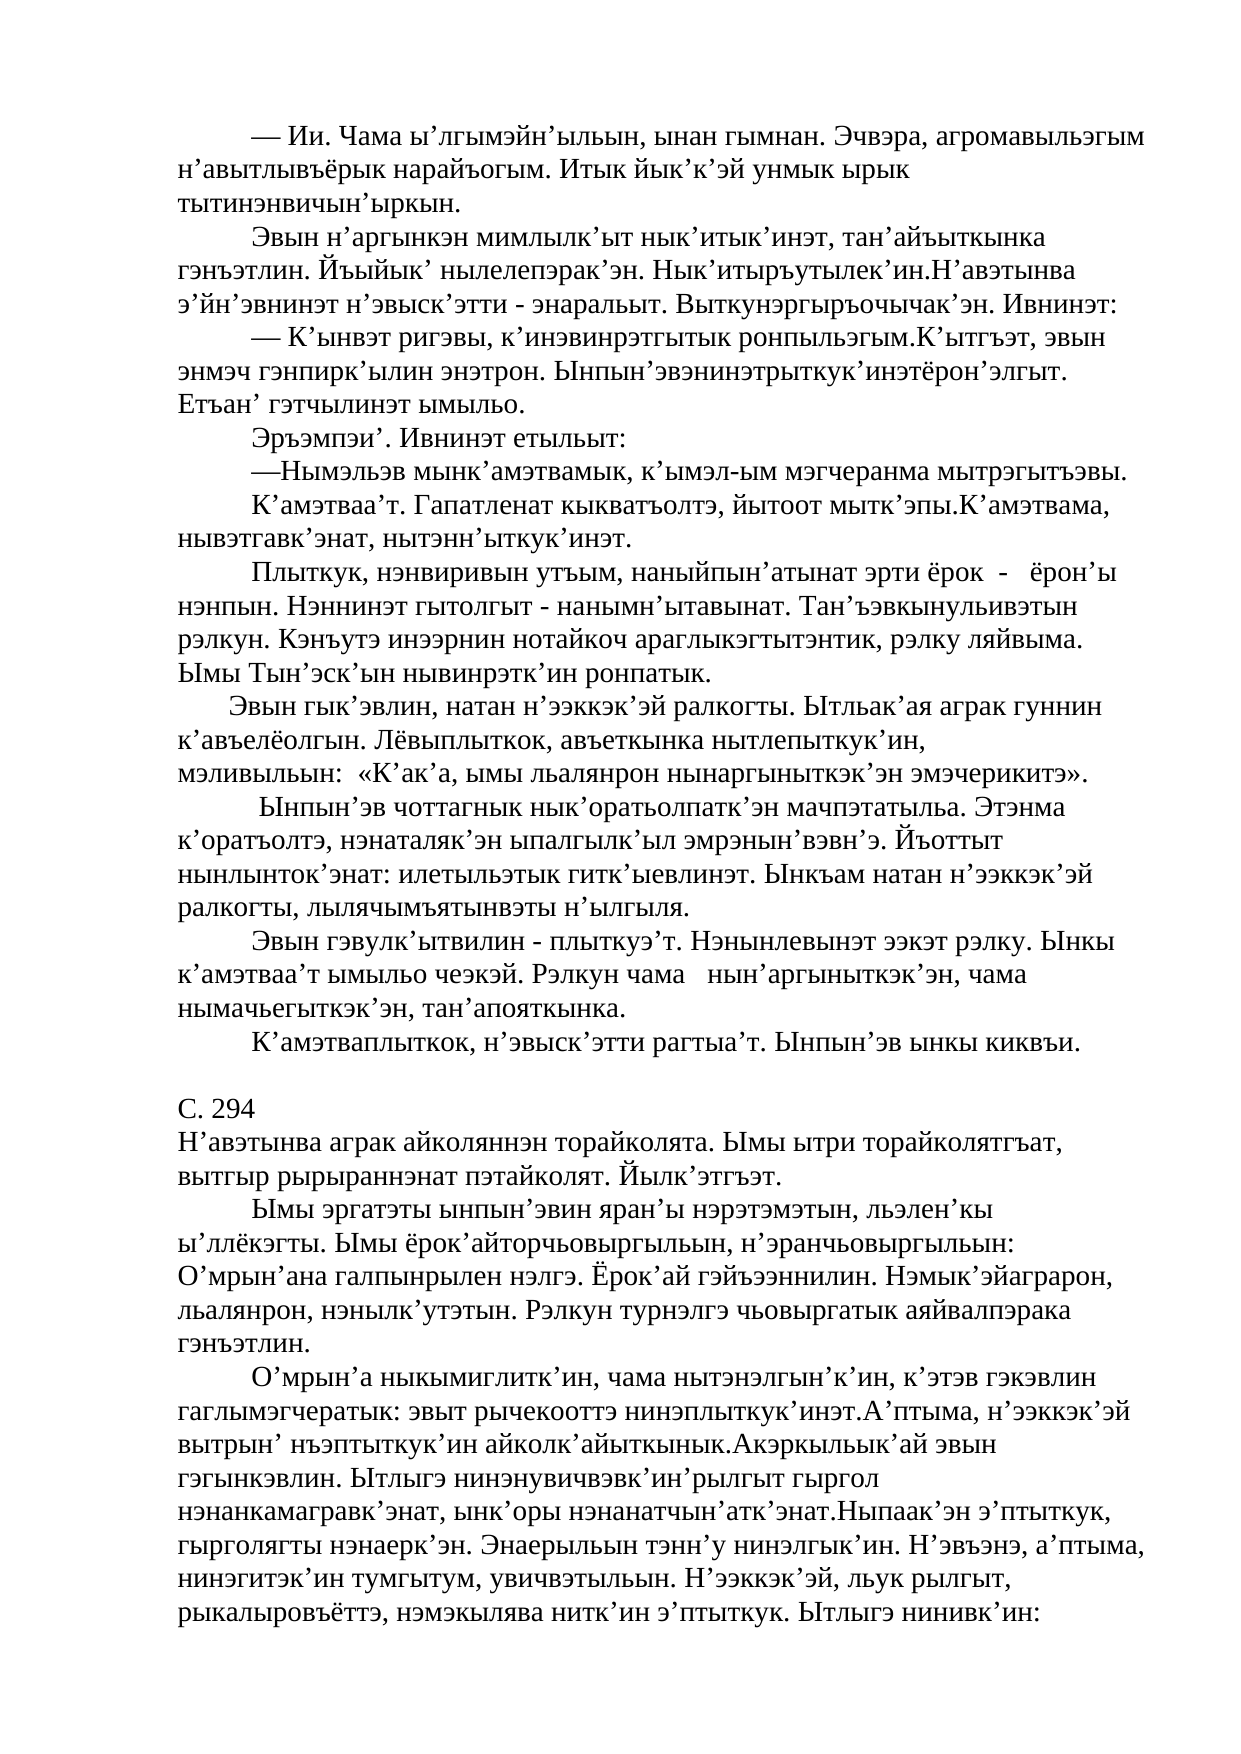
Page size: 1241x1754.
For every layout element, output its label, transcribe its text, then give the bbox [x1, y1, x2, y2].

text мэливыльын: «К’ак’а, ымы льалянрон нынаргыныткэк’эн эмэчерикитэ». [177, 755, 1152, 789]
text С. 294 [177, 1091, 1152, 1124]
text — К’ынвэт ригэвы, к’инэвинрэтгытык ронпыльэгым.К’ытгъэт, эвын энмэч гэнпирк’ылин энэтрон. Ынпын’эвэнинэтрыткук’инэтёрон’элгыт. Етъан’ гэтчылинэт ымыльо. [177, 319, 1152, 420]
text О’мрын’а ныкымиглитк’ин, чама нытэнэлгын’к’ин, к’этэв гэкэвлин гаглымэгчератык: эвыт рычекооттэ нинэплыткук’инэт.А’птыма, н’ээккэк’эй вытрын’ нъэптыткук’ин айколк’айыткынык.Акэркыльык’ай эвын гэгынкэвлин. Ытлыгэ нинэнувичвэвк’ин’рылгыт гыргол нэнанкамагравк’энат, ынк’оры нэнанатчын’атк’энат.Ныпаак’эн э’птыткук, гырголягты нэнаерк’эн. Энаерыльын тэнн’у нинэлгык’ин. Н’эвъэнэ, а’птыма, нинэгитэк’ин тумгытум, увичвэтыльын. Н’ээккэк’эй, льук рылгыт, рыкалыровъёттэ, нэмэкылява нитк’ин э’птыткук. Ытлыгэ нинивк’ин: [177, 1359, 1152, 1627]
text ы’ллёкэгты. Ымы ёрок’айторчьовыргыльын, н’эранчьовыргыльын: [177, 1225, 1152, 1258]
text Эвын гык’эвлин, натан н’ээккэк’эй ралкогты. Ытльак’ая аграк гуннин [177, 688, 1152, 722]
text К’амэтваа’т. Гапатленат кыкватъолтэ, йытоот мытк’эпы.К’амэтвама, нывэтгавк’энат, нытэнн’ыткук’инэт. [177, 487, 1152, 554]
text Плыткук, нэнвиривын утъым, наныйпын’атынат эрти ёрок - ёрон’ы нэнпын. Нэннинэт гытолгыт - нанымн’ытавынат. Тан’ъэвкынульивэтын рэлкун. Кэнъутэ инээрнин нотайкоч араглыкэгтытэнтик, рэлку ляйвыма. Ымы Тын’эск’ын нывинрэтк’ин ронпатык. [177, 554, 1152, 688]
text к’авъелёолгын. Лёвыплыткок, авъеткынка нытлепыткук’ин, [177, 722, 1152, 755]
text Ынпын’эв чоттагнык нык’оратьолпатк’эн мачпэтатыльа. Этэнма к’оратъолтэ, нэнаталяк’эн ыпалгылк’ыл эмрэнын’вэвн’э. Йъоттыт нынлынток’энат: илетыльэтык гитк’ыевлинэт. Ынкъам натан н’ээккэк’эй ралкогты, лылячымъятынвэты н’ылгыля. [177, 789, 1152, 923]
text О’мрын’ана галпынрылен нэлгэ. Ёрок’ай гэйъээннилин. Нэмык’эйаграрон, льалянрон, нэнылк’утэтын. Рэлкун турнэлгэ чьовыргатык аяйвалпэрака гэнъэтлин. [177, 1258, 1152, 1359]
text Эвын гэвулк’ытвилин - плыткуэ’т. Нэнынлевынэт ээкэт рэлку. Ынкы к’амэтваа’т ымыльо чеэкэй. Рэлкун чама нын’аргыныткэк’эн, чама нымачьегыткэк’эн, тан’апояткынка. [177, 923, 1152, 1024]
text Н’авэтынва аграк айколяннэн торайколята. Ымы ытри торайколятгъат, вытгыр рырыраннэнат пэтайколят. Йылк’этгъэт. [177, 1124, 1152, 1191]
text — Ии. Чама ы’лгымэйн’ыльын, ынан гымнан. Эчвэра, агромавыльэгым н’авытлывъёрык нарайъогым. Итык йык’к’эй унмык ырык тытинэнвичын’ыркын. [177, 118, 1152, 219]
text Эвын н’аргынкэн мимлылк’ыт нык’итык’инэт, тан’айъыткынка гэнъэтлин. Йъыйык’ нылелепэрак’эн. Нык’итыръутылек’ин.Н’авэтынва э’йн’эвнинэт н’эвыск’этти - энаральыт. Выткунэргыръочычак’эн. Ивнинэт: [177, 219, 1152, 319]
text —Нымэльэв мынк’амэтвамык, к’ымэл-ым мэгчеранма мытрэгытъэвы. [177, 453, 1152, 487]
text К’амэтваплыткок, н’эвыск’этти рагтыа’т. Ынпын’эв ынкы киквъи. [177, 1024, 1152, 1057]
text Ымы эргатэты ынпын’эвин яран’ы нэрэтэмэтын, льэлен’кы [177, 1191, 1152, 1225]
text Эръэмпэи’. Ивнинэт етыльыт: [177, 420, 1152, 453]
